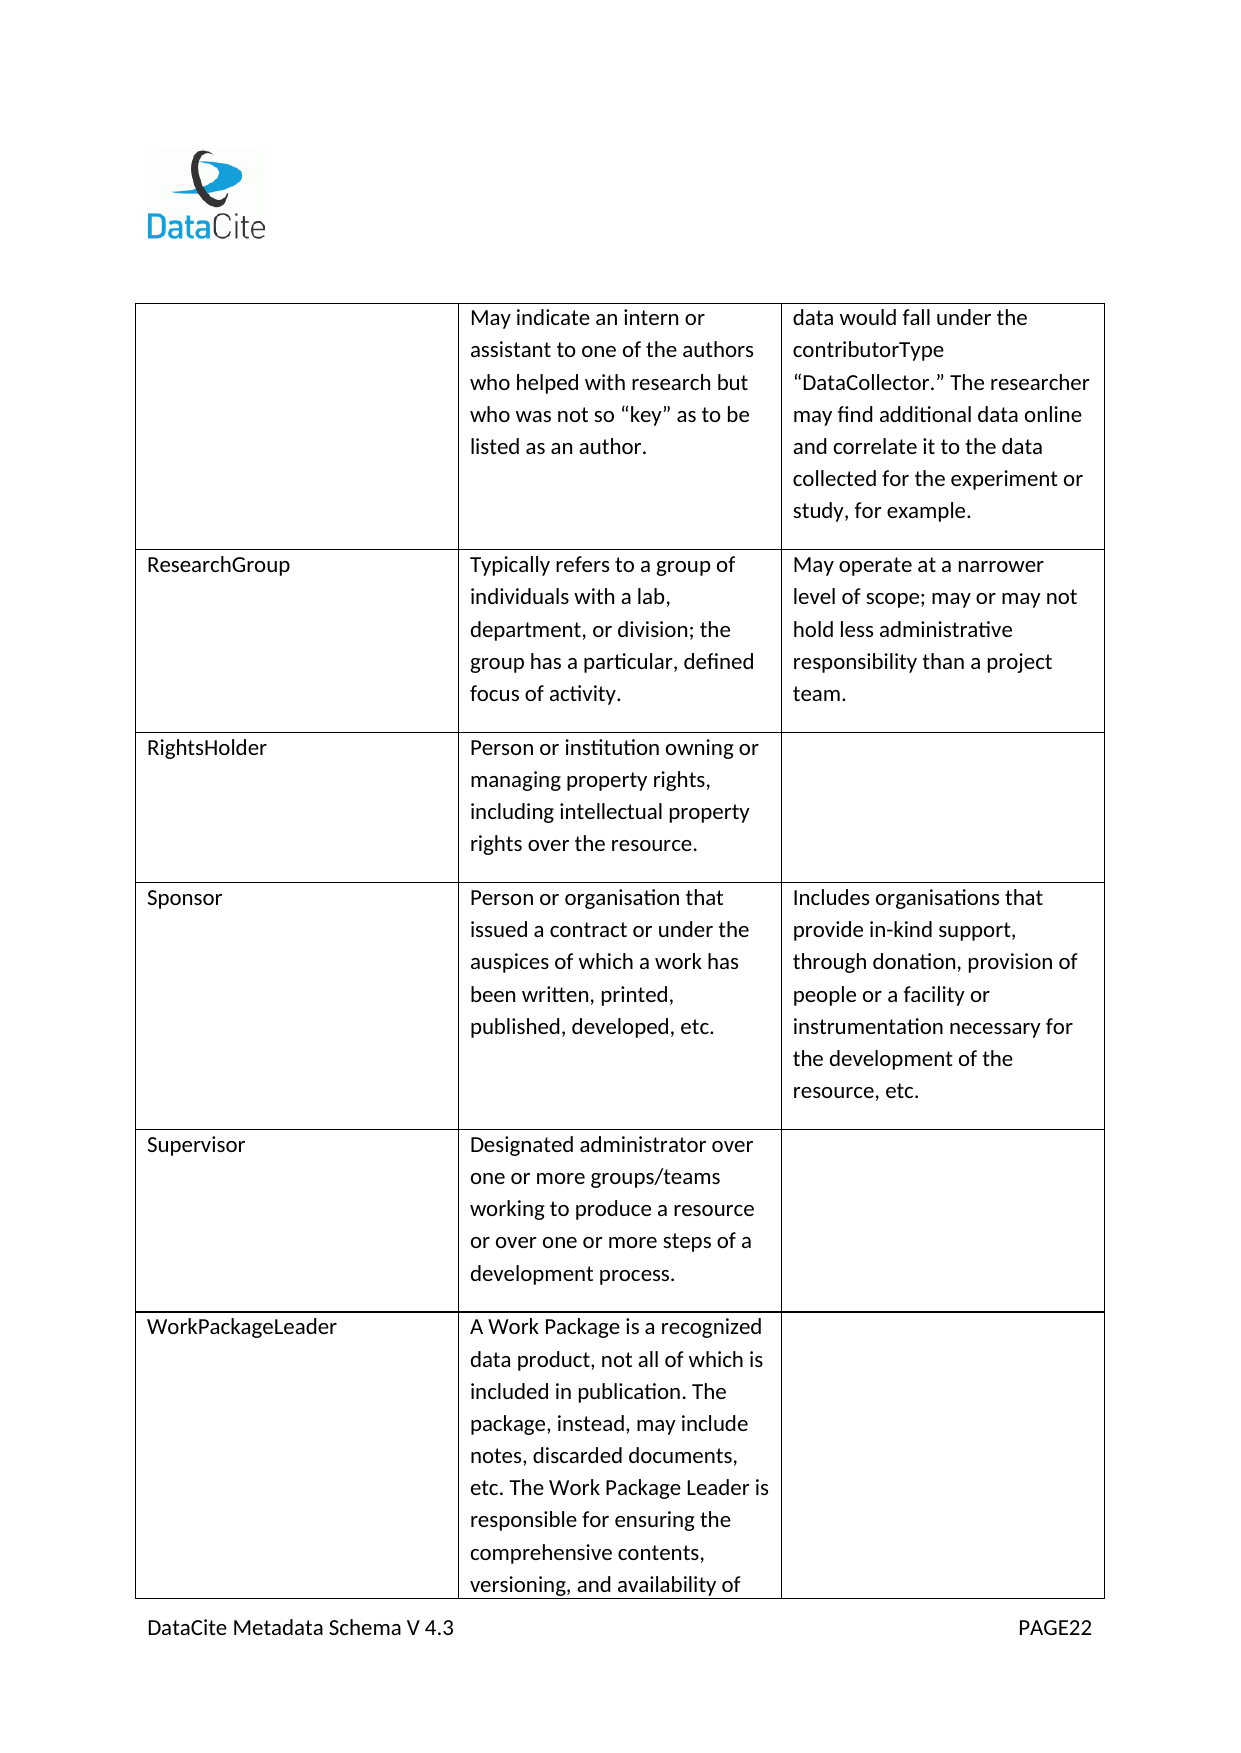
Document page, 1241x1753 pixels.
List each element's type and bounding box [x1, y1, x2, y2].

table_cell [782, 550, 1104, 732]
table_cell [782, 1130, 1104, 1311]
picture [147, 148, 266, 240]
table_cell [782, 733, 1104, 882]
table_cell [136, 1130, 458, 1311]
table_cell [136, 1313, 458, 1598]
table_cell [136, 733, 458, 882]
table_cell [459, 733, 781, 882]
table_cell [136, 550, 458, 732]
table_cell [459, 883, 781, 1129]
table_cell [782, 304, 1104, 549]
table_cell [782, 883, 1104, 1129]
table_cell [459, 304, 781, 549]
table_cell [459, 1313, 781, 1598]
table_cell [459, 1130, 781, 1311]
table_cell [782, 1313, 1104, 1598]
table_cell [459, 550, 781, 732]
table_cell [136, 304, 458, 549]
table_cell [136, 883, 458, 1129]
